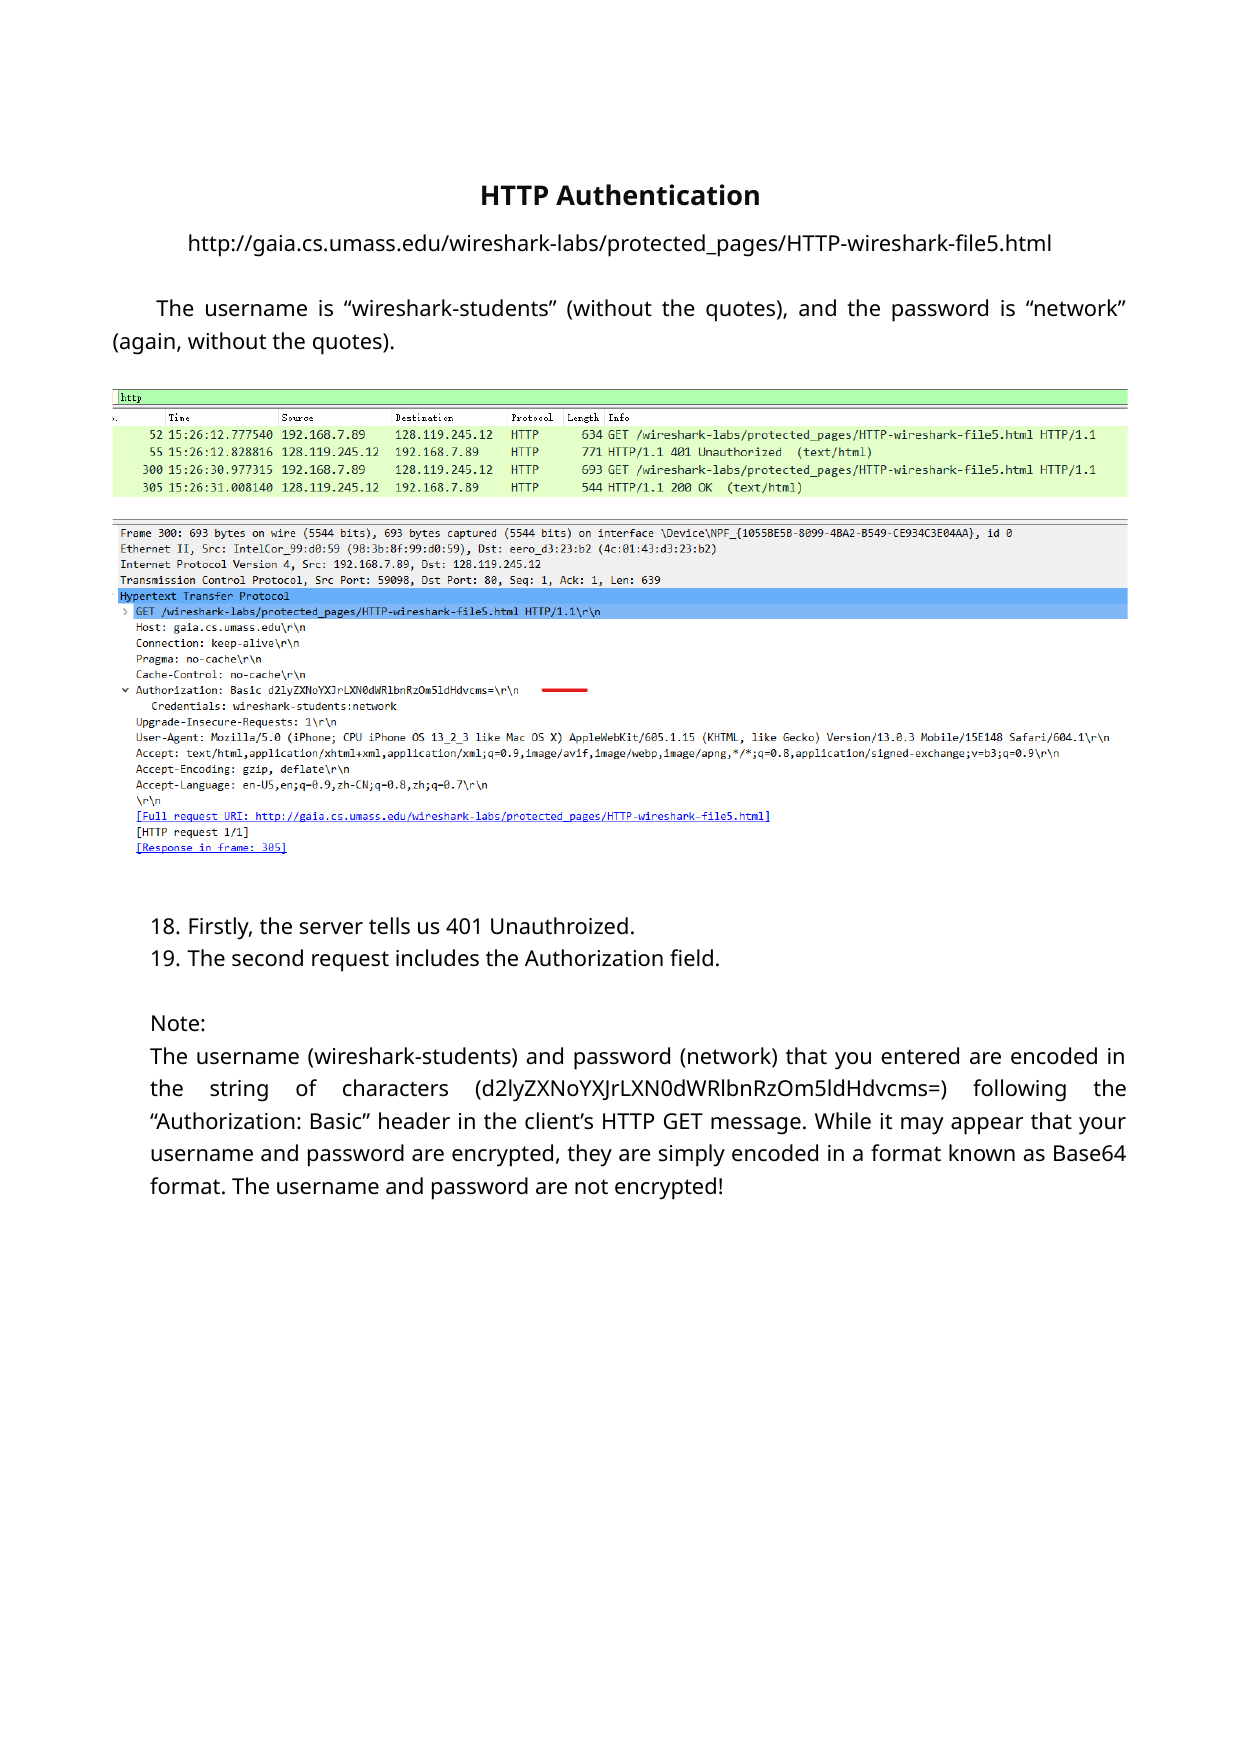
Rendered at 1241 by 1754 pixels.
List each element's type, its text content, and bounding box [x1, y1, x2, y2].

list Firstly, the server tells us 401 Unauthroized. [150, 909, 1128, 942]
text http://gaia.cs.umass.edu/wireshark-labs/protected_pages/HTTP-wireshark-file5.html [112, 227, 1128, 259]
text The username (wireshark-students) and password (network) that you entered are encoded in the string of characters (d2lyZXNoYXJrLXN0dWRlbnRzOm5ldHdvcms=) following the “Authorization: Basic” header in the client’s HTTP GET message. While it may appear that your username and password are encrypted, they are simply encoded in a format known as Base64 format. The username and password are not encrypted! [150, 1039, 1128, 1202]
text The username is “wireshark-students” (without the quotes), and the password is “network” (again, without the quotes). [112, 292, 1128, 357]
list The second request includes the Authorization field. [150, 942, 1128, 974]
picture [112, 389, 1128, 514]
picture [112, 519, 1128, 884]
text Note: [150, 1007, 1128, 1039]
subtitle HTTP Authentication [112, 162, 1128, 227]
